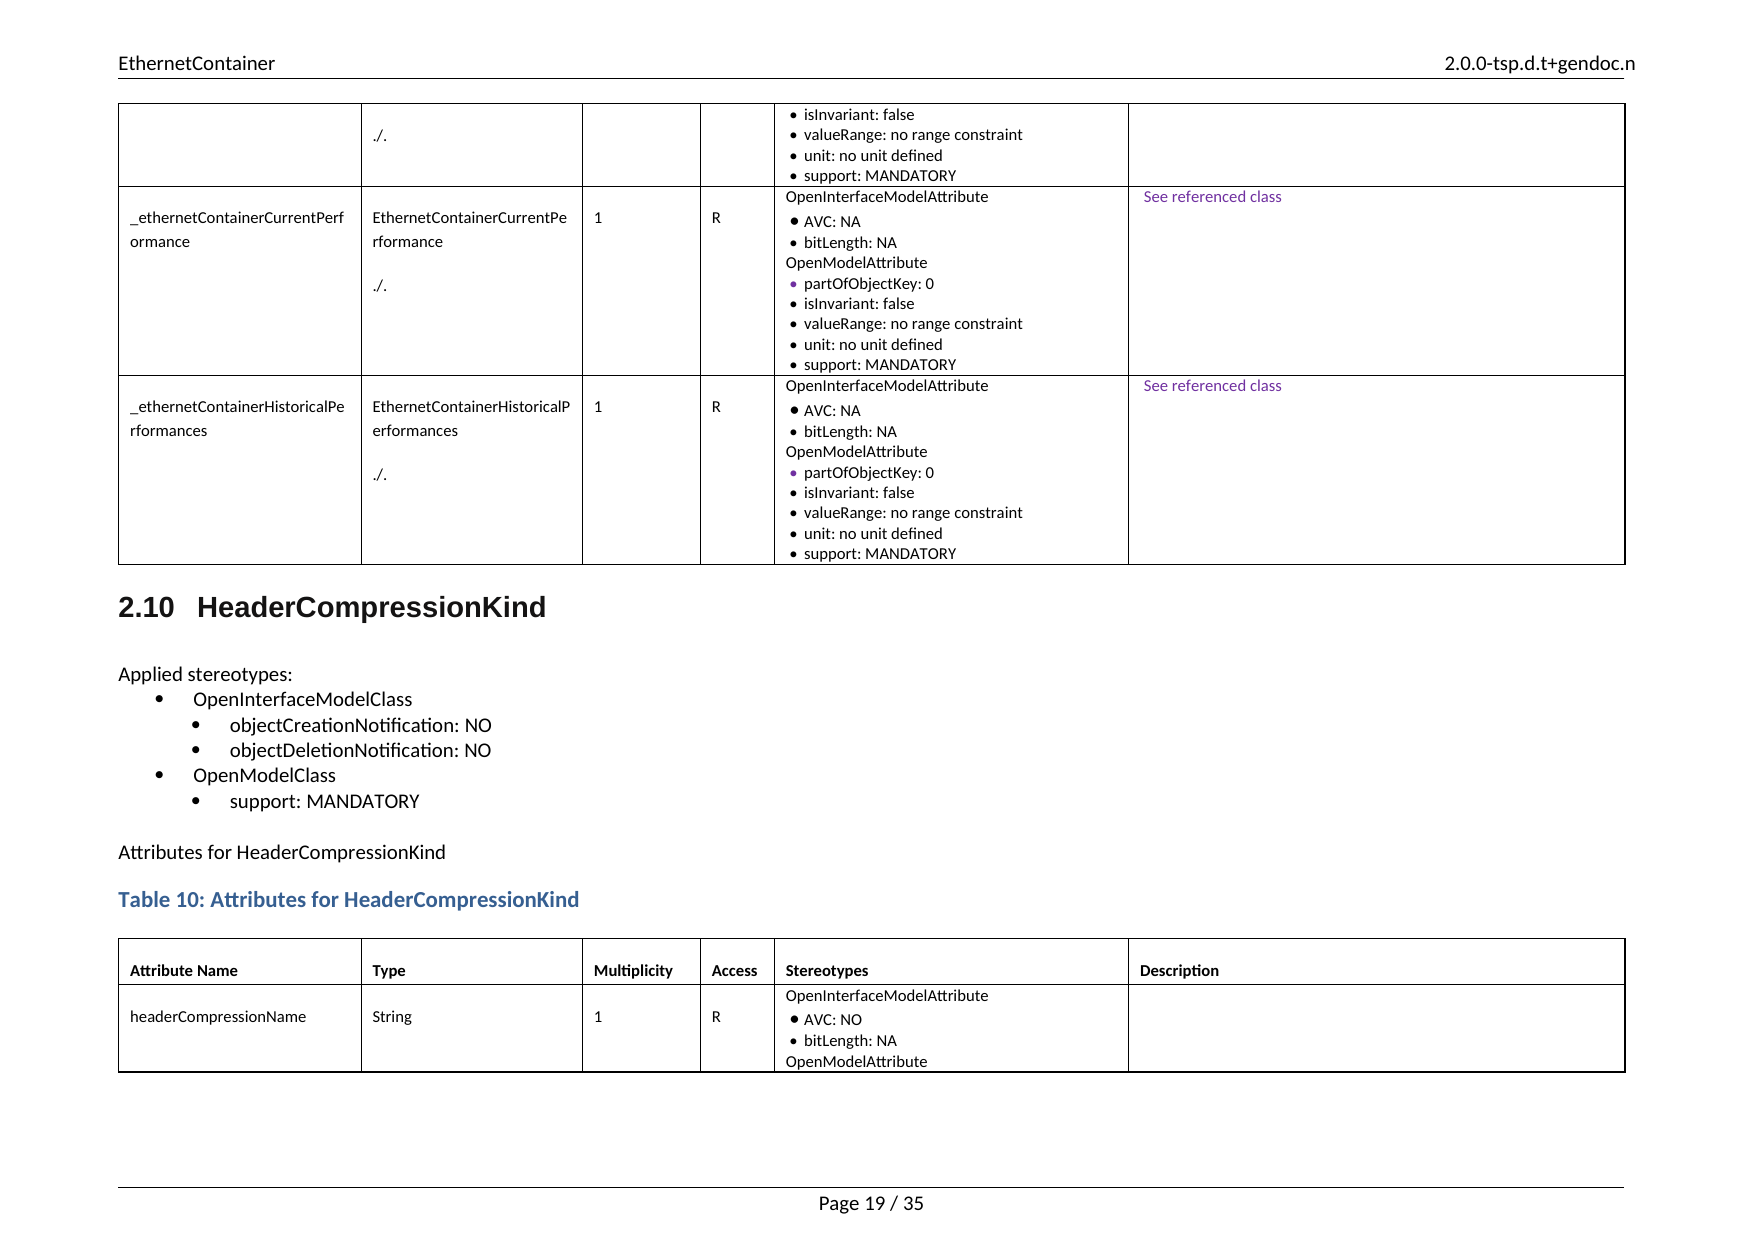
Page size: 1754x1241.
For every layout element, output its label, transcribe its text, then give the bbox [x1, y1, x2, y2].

table_cell 1 [583, 985, 700, 1071]
table_cell See referenced class [1129, 376, 1624, 563]
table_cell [362, 985, 582, 1071]
table_header Multiplicity [583, 939, 700, 984]
table_cell See referenced class [1129, 187, 1624, 374]
list objectDeletionNotification: NO [192, 737, 1624, 763]
table_header Access [701, 939, 774, 984]
table_cell _ethernetContainerHistoricalPerformances [119, 376, 361, 563]
table_cell [1129, 985, 1624, 1071]
table_cell EthernetContainerCurrentPerformance ./. [362, 187, 582, 374]
table_header Type [362, 939, 582, 984]
table_cell EthernetContainerHistoricalPerformances ./. [362, 376, 582, 563]
table_header Stereotypes [775, 939, 1128, 984]
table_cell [775, 985, 1128, 1071]
text Applied stereotypes: [118, 661, 1624, 686]
table_cell R [701, 187, 774, 374]
text Table 10: Attributes for HeaderCompressionKind [118, 885, 1624, 913]
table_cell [775, 104, 1128, 186]
list OpenModelClass [156, 763, 1624, 788]
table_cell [119, 104, 361, 186]
table_cell R [701, 985, 774, 1071]
list support: MANDATORY [192, 788, 1624, 813]
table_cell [119, 985, 361, 1071]
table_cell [362, 104, 582, 186]
table_cell _ethernetContainerCurrentPerformance [119, 187, 361, 374]
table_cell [1129, 104, 1624, 186]
table_cell R [701, 376, 774, 563]
text Attributes for HeaderCompressionKind [118, 839, 1624, 864]
list objectCreationNotification: NO [192, 712, 1624, 737]
table_header Attribute Name [119, 939, 361, 984]
table_cell 1 [583, 104, 700, 186]
table_cell 1 [583, 376, 700, 563]
table_cell R [701, 104, 774, 186]
subtitle HeaderCompressionKind [118, 589, 1624, 623]
list OpenInterfaceModelClass [156, 686, 1624, 712]
table_cell 1 [583, 187, 700, 374]
table_header Description [1129, 939, 1624, 984]
